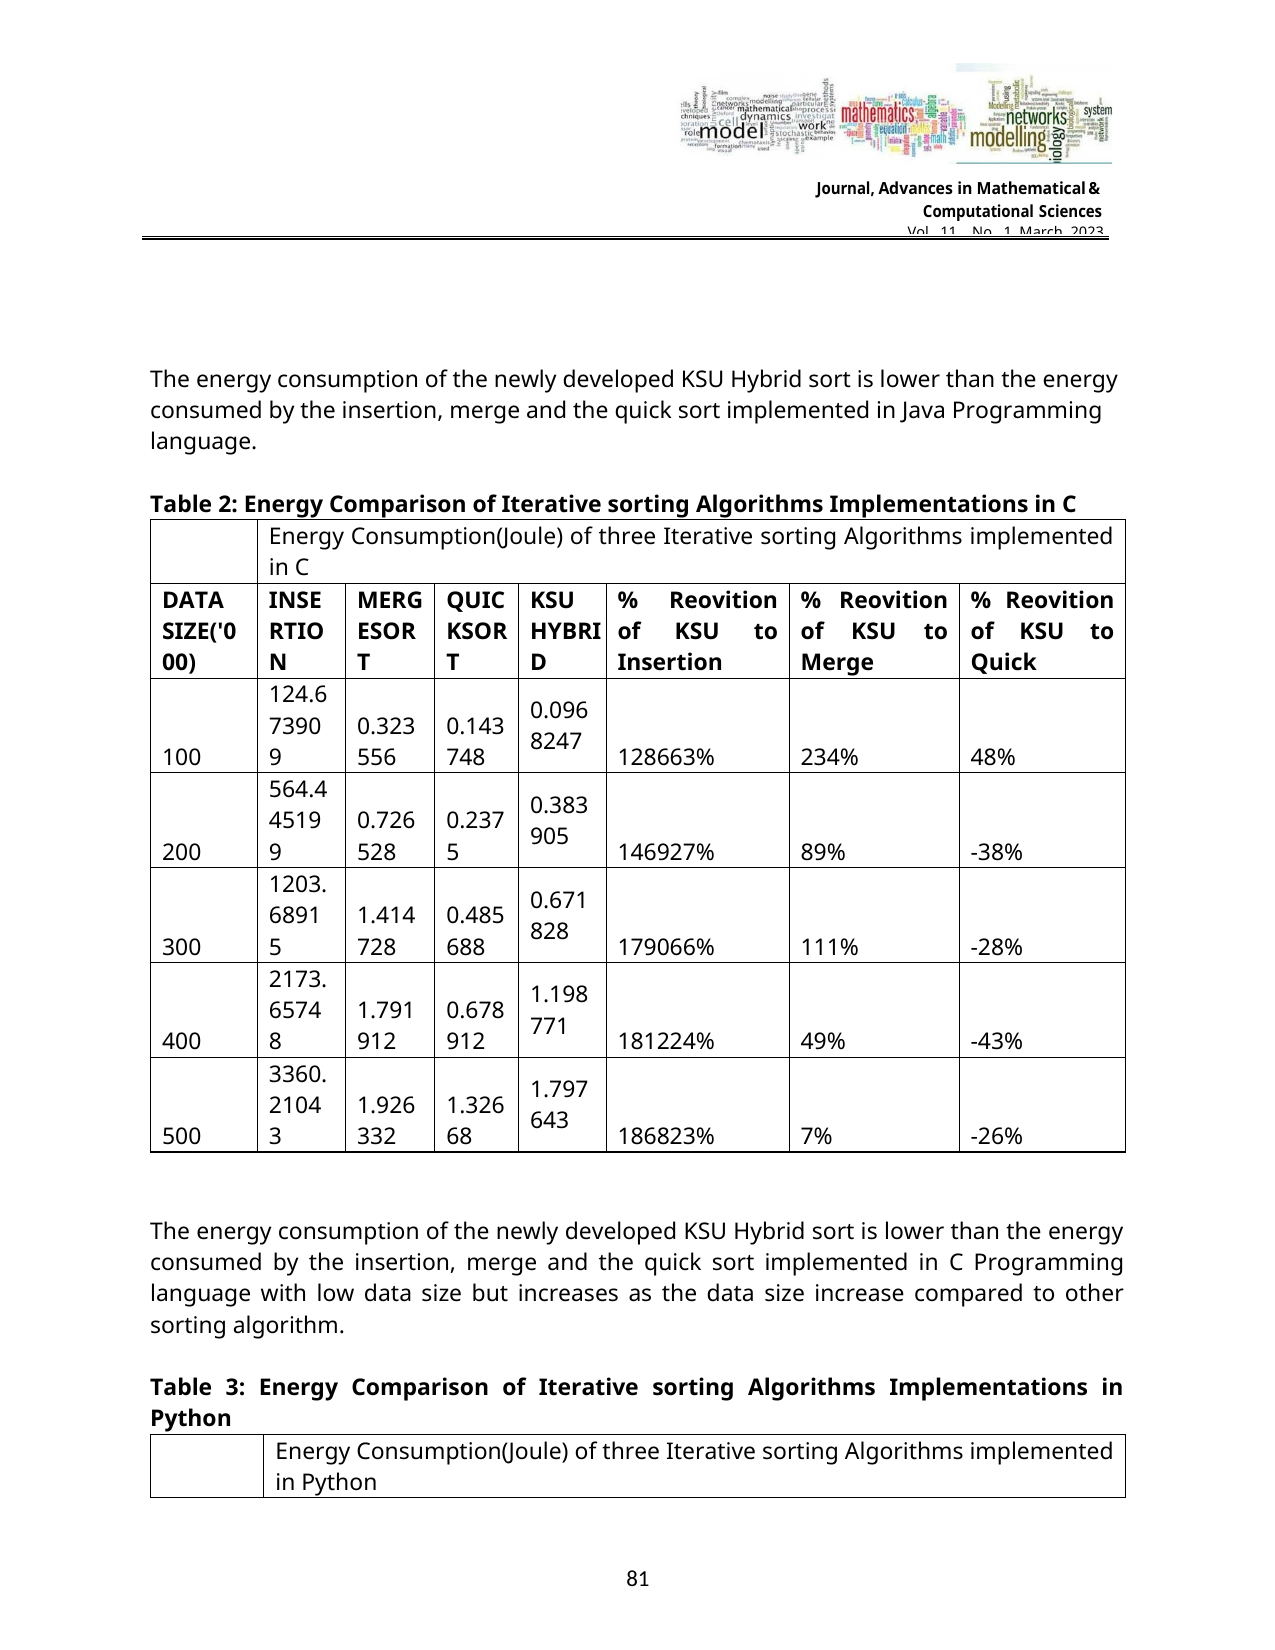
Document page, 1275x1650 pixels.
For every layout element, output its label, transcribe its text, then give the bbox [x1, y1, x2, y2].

table_header [151, 1435, 263, 1497]
table_cell 179066% [607, 868, 789, 962]
table_cell 1.32668 [435, 1058, 518, 1151]
table_cell DATA SIZE('000) [151, 584, 257, 677]
table_cell -26% [960, 1058, 1125, 1151]
table_header Energy Consumption(Joule) of three Iterative sorting Algorithms implemented in Python [264, 1435, 1125, 1497]
table_cell 400 [151, 963, 257, 1057]
table_cell 1.797643 [519, 1058, 606, 1151]
table_cell % Reovition of KSU to Merge [790, 584, 959, 677]
text The energy consumption of the newly developed KSU Hybrid sort is lower than the energy consumed by the insertion, merge and the quick sort implemented in Java Programming language. [150, 363, 1125, 457]
table_cell 200 [151, 773, 257, 867]
table_cell 89% [790, 773, 959, 867]
table_cell % Reovition of KSU to Insertion [607, 584, 789, 677]
table_cell 300 [151, 868, 257, 962]
table_cell 0.678912 [435, 963, 518, 1057]
picture [675, 63, 1113, 164]
table_cell 49% [790, 963, 959, 1057]
table_cell 0.143748 [435, 679, 518, 772]
text The energy consumption of the newly developed KSU Hybrid sort is lower than the energy consumed by the insertion, merge and the quick sort implemented in C Programming language with low data size but increases as the data size increase compared to other sorting algorithm. [150, 1215, 1125, 1340]
table_cell 0.0968247 [519, 679, 606, 772]
table_cell 111% [790, 868, 959, 962]
table_cell 0.726528 [346, 773, 434, 867]
text Table 2: Energy Comparison of Iterative sorting Algorithms Implementations in C [150, 488, 1125, 519]
table_cell 564.445199 [258, 773, 345, 867]
table_cell MERGESORT [346, 584, 434, 677]
table_header [151, 520, 257, 583]
table_cell 234% [790, 679, 959, 772]
text Table 3: Energy Comparison of Iterative sorting Algorithms Implementations in Python [150, 1371, 1125, 1434]
table_cell KSU HYBRID [519, 584, 606, 677]
table_cell 0.383905 [519, 773, 606, 867]
table_cell 2173.65748 [258, 963, 345, 1057]
table_cell -38% [960, 773, 1125, 867]
table_cell 48% [960, 679, 1125, 772]
table_cell 100 [151, 679, 257, 772]
table_cell 500 [151, 1058, 257, 1151]
table_cell 0.485688 [435, 868, 518, 962]
table_cell -28% [960, 868, 1125, 962]
table_cell 1.198771 [519, 963, 606, 1057]
table_cell 1203.68915 [258, 868, 345, 962]
table_cell 7% [790, 1058, 959, 1151]
table_header Energy Consumption(Joule) of three Iterative sorting Algorithms implemented in C [258, 520, 1125, 583]
table_cell % Reovition of KSU to Quick [960, 584, 1125, 677]
table_cell 181224% [607, 963, 789, 1057]
table_cell INSERTION [258, 584, 345, 677]
table_cell 146927% [607, 773, 789, 867]
table_cell 186823% [607, 1058, 789, 1151]
table_cell 1.414728 [346, 868, 434, 962]
table_cell 0.671828 [519, 868, 606, 962]
table_cell 1.791912 [346, 963, 434, 1057]
table_cell QUICKSORT [435, 584, 518, 677]
table_cell 1.926332 [346, 1058, 434, 1151]
table_cell 124.673909 [258, 679, 345, 772]
table_cell 128663% [607, 679, 789, 772]
table_cell -43% [960, 963, 1125, 1057]
table_cell 0.323556 [346, 679, 434, 772]
table_cell 3360.21043 [258, 1058, 345, 1151]
table_cell 0.2375 [435, 773, 518, 867]
